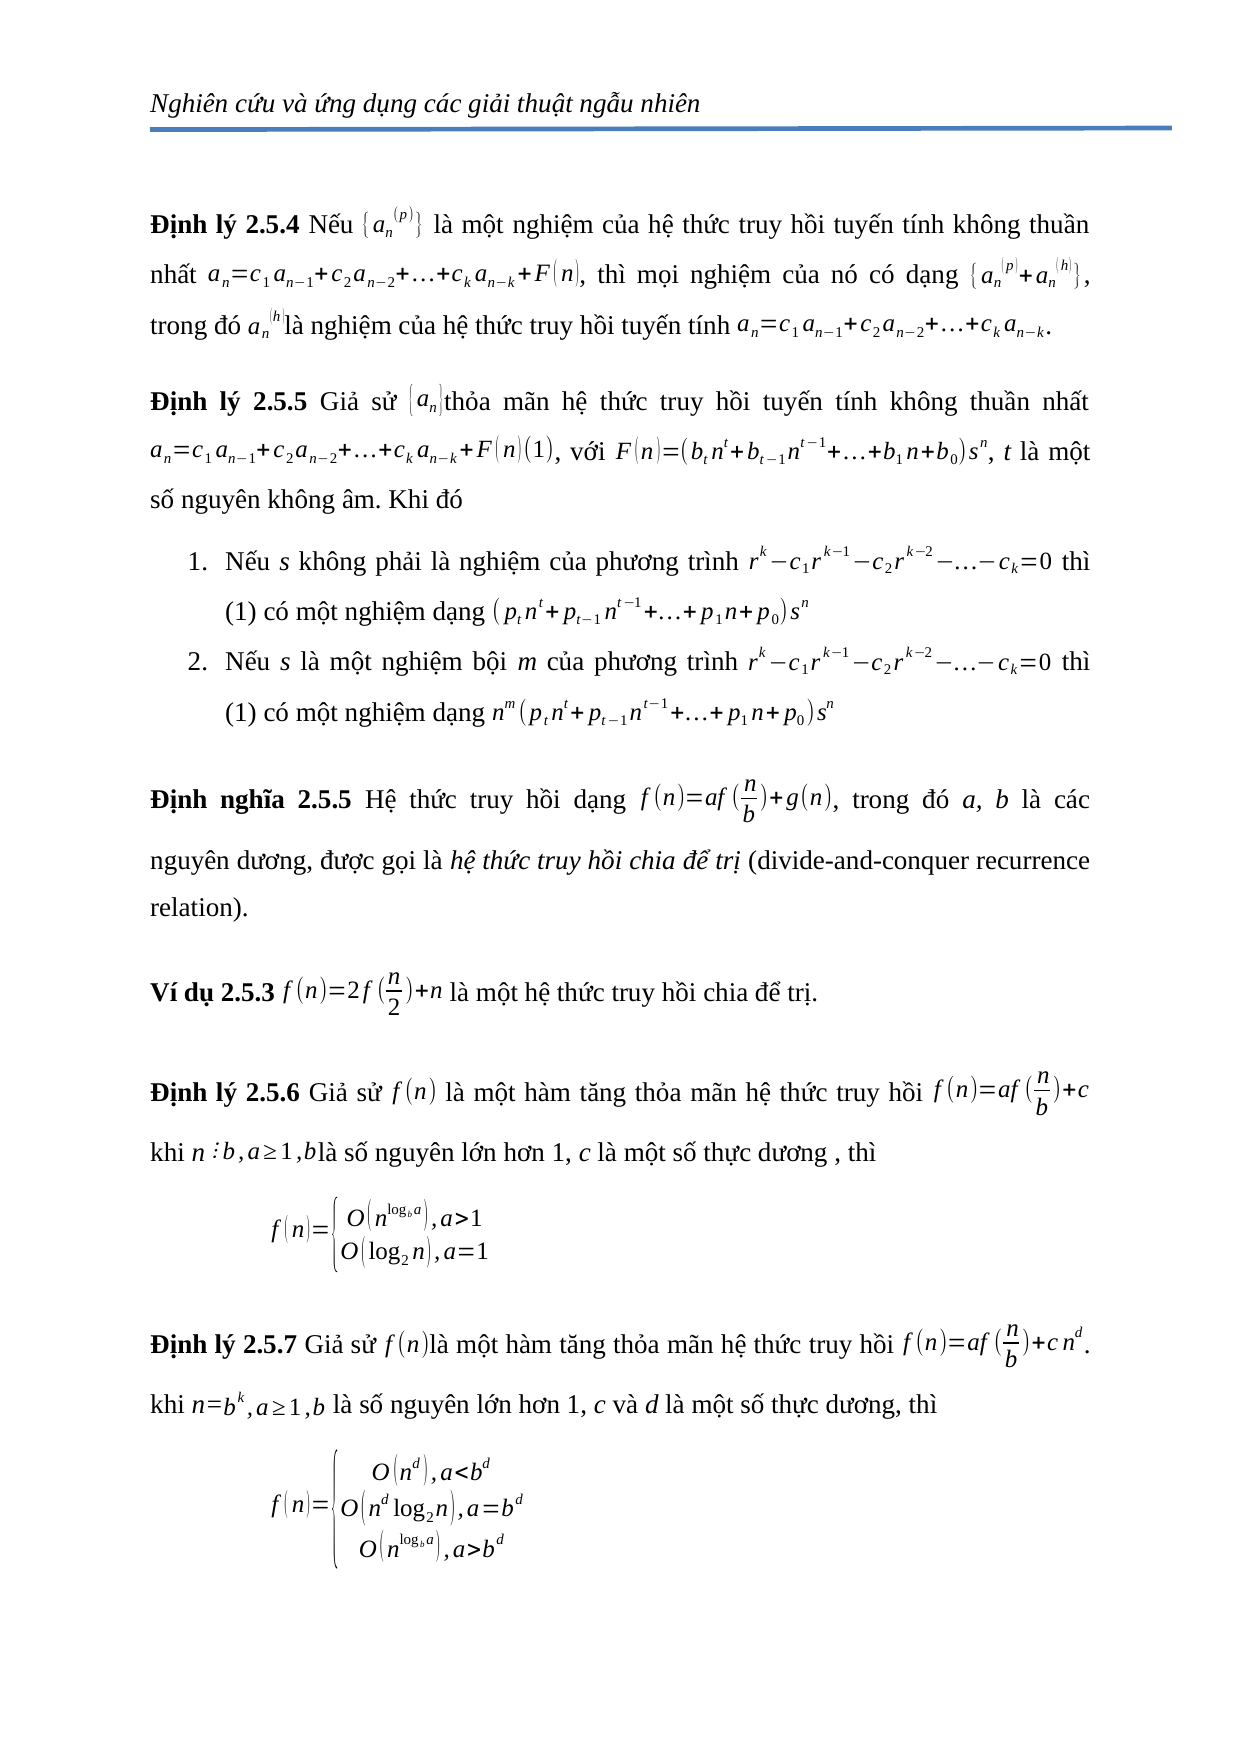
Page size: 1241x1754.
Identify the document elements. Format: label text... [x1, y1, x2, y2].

text Định lý 2.5.6 Giả sử là một hàm tăng thỏa mãn hệ thức truy hồi khi n là số nguyên lớn hơn 1, c là một số thực dương , thì [150, 1062, 1090, 1167]
list Nếu s là một nghiệm bội m của phương trình thì (1) có một nghiệm dạng [187, 644, 1090, 729]
text Định lý 2.5.7 Giả sử là một hàm tăng thỏa mãn hệ thức truy hồi . khi n= là số nguyên lớn hơn 1, c và d là một số thực dương, thì [150, 1314, 1090, 1420]
text Định nghĩa 2.5.5 Hệ thức truy hồi dạng , trong đó a, b là các nguyên dương, được gọi là hệ thức truy hồi chia để trị (divide-and-conquer recurrence relation). [150, 769, 1090, 922]
text Định lý 2.5.5 Giả sử thỏa mãn hệ thức truy hồi tuyến tính không thuần nhất , với , t là một số nguyên không âm. Khi đó [150, 383, 1090, 515]
text Định lý 2.5.4 Nếu là một nghiệm của hệ thức truy hồi tuyến tính không thuần nhất , thì mọi nghiệm của nó có dạng , trong đó là nghiệm của hệ thức truy hồi tuyến tính . [150, 206, 1090, 343]
list Nếu s không phải là nghiệm của phương trình thì (1) có một nghiệm dạng [187, 543, 1090, 628]
text Ví dụ 2.5.3 là một hệ thức truy hồi chia để trị. [150, 962, 1090, 1021]
